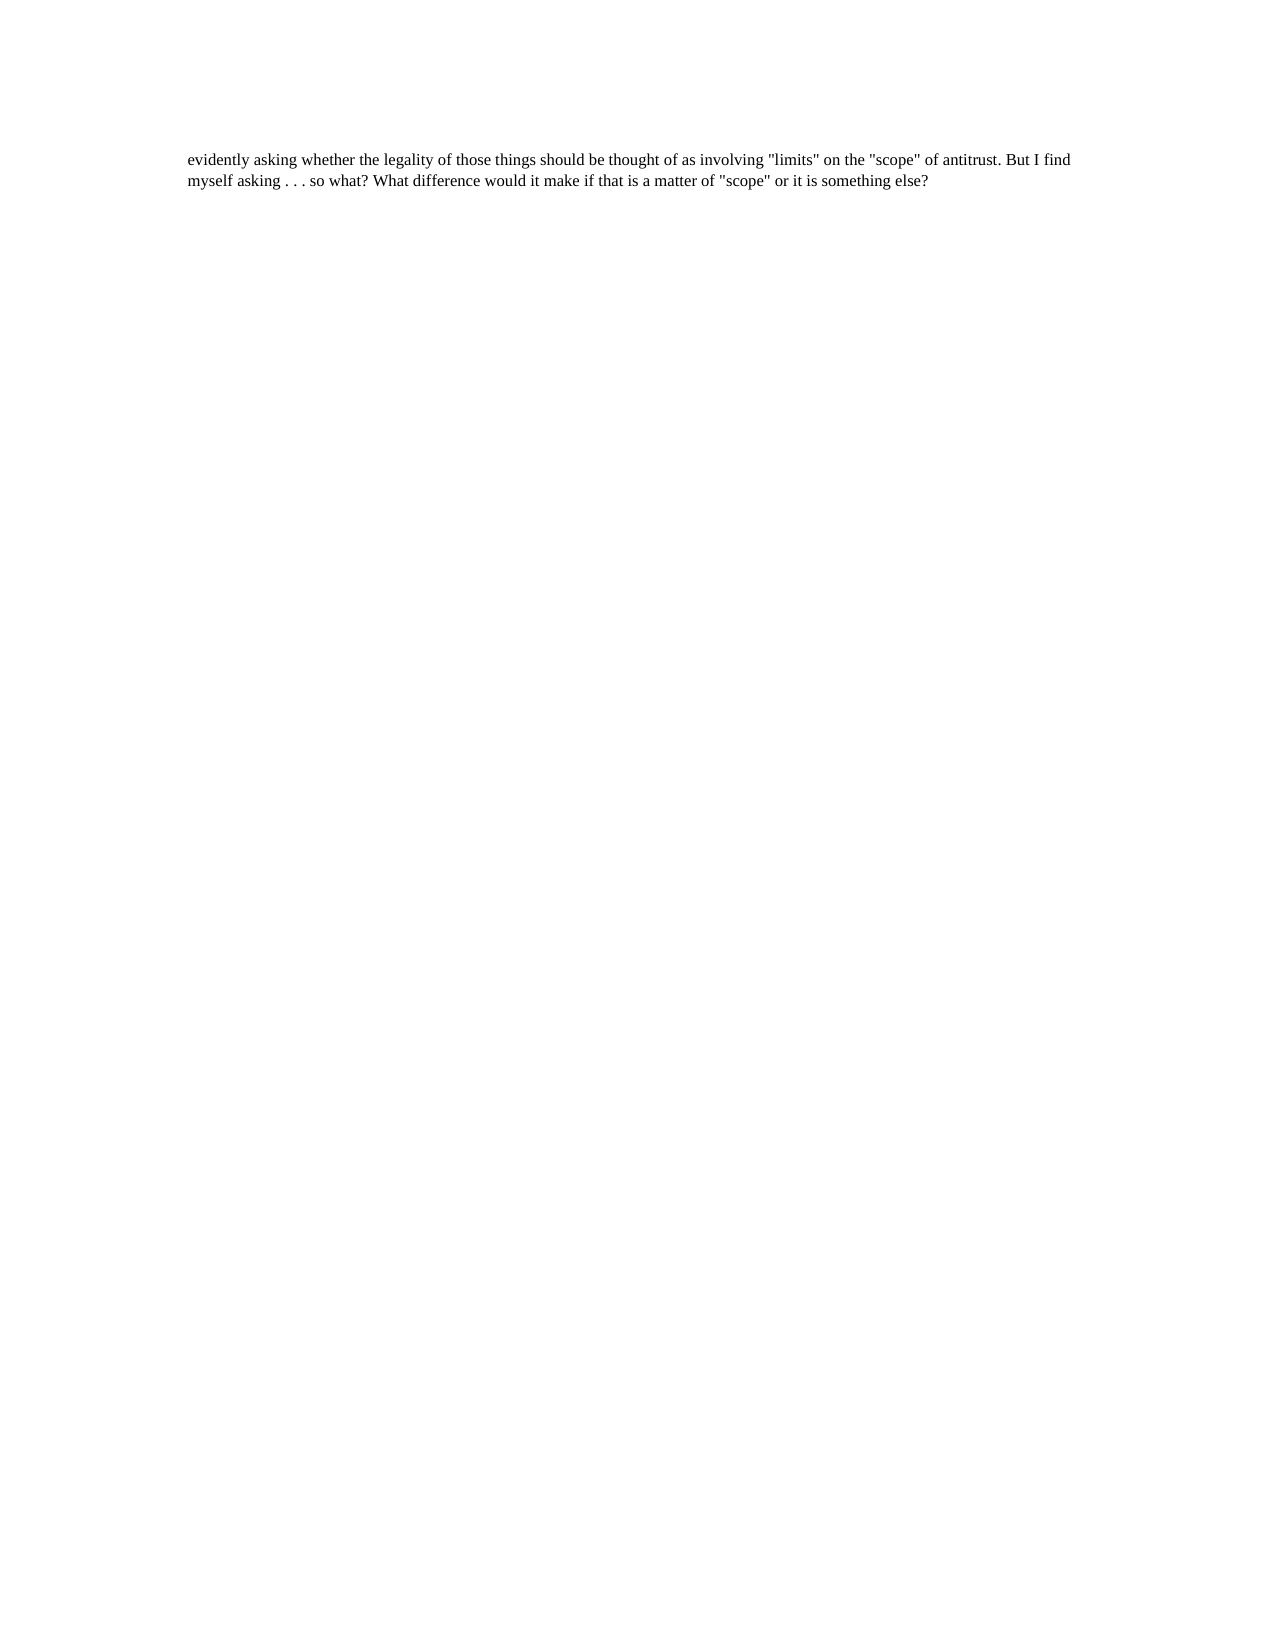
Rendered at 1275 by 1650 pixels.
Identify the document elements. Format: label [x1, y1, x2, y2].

text [187, 150, 1087, 190]
